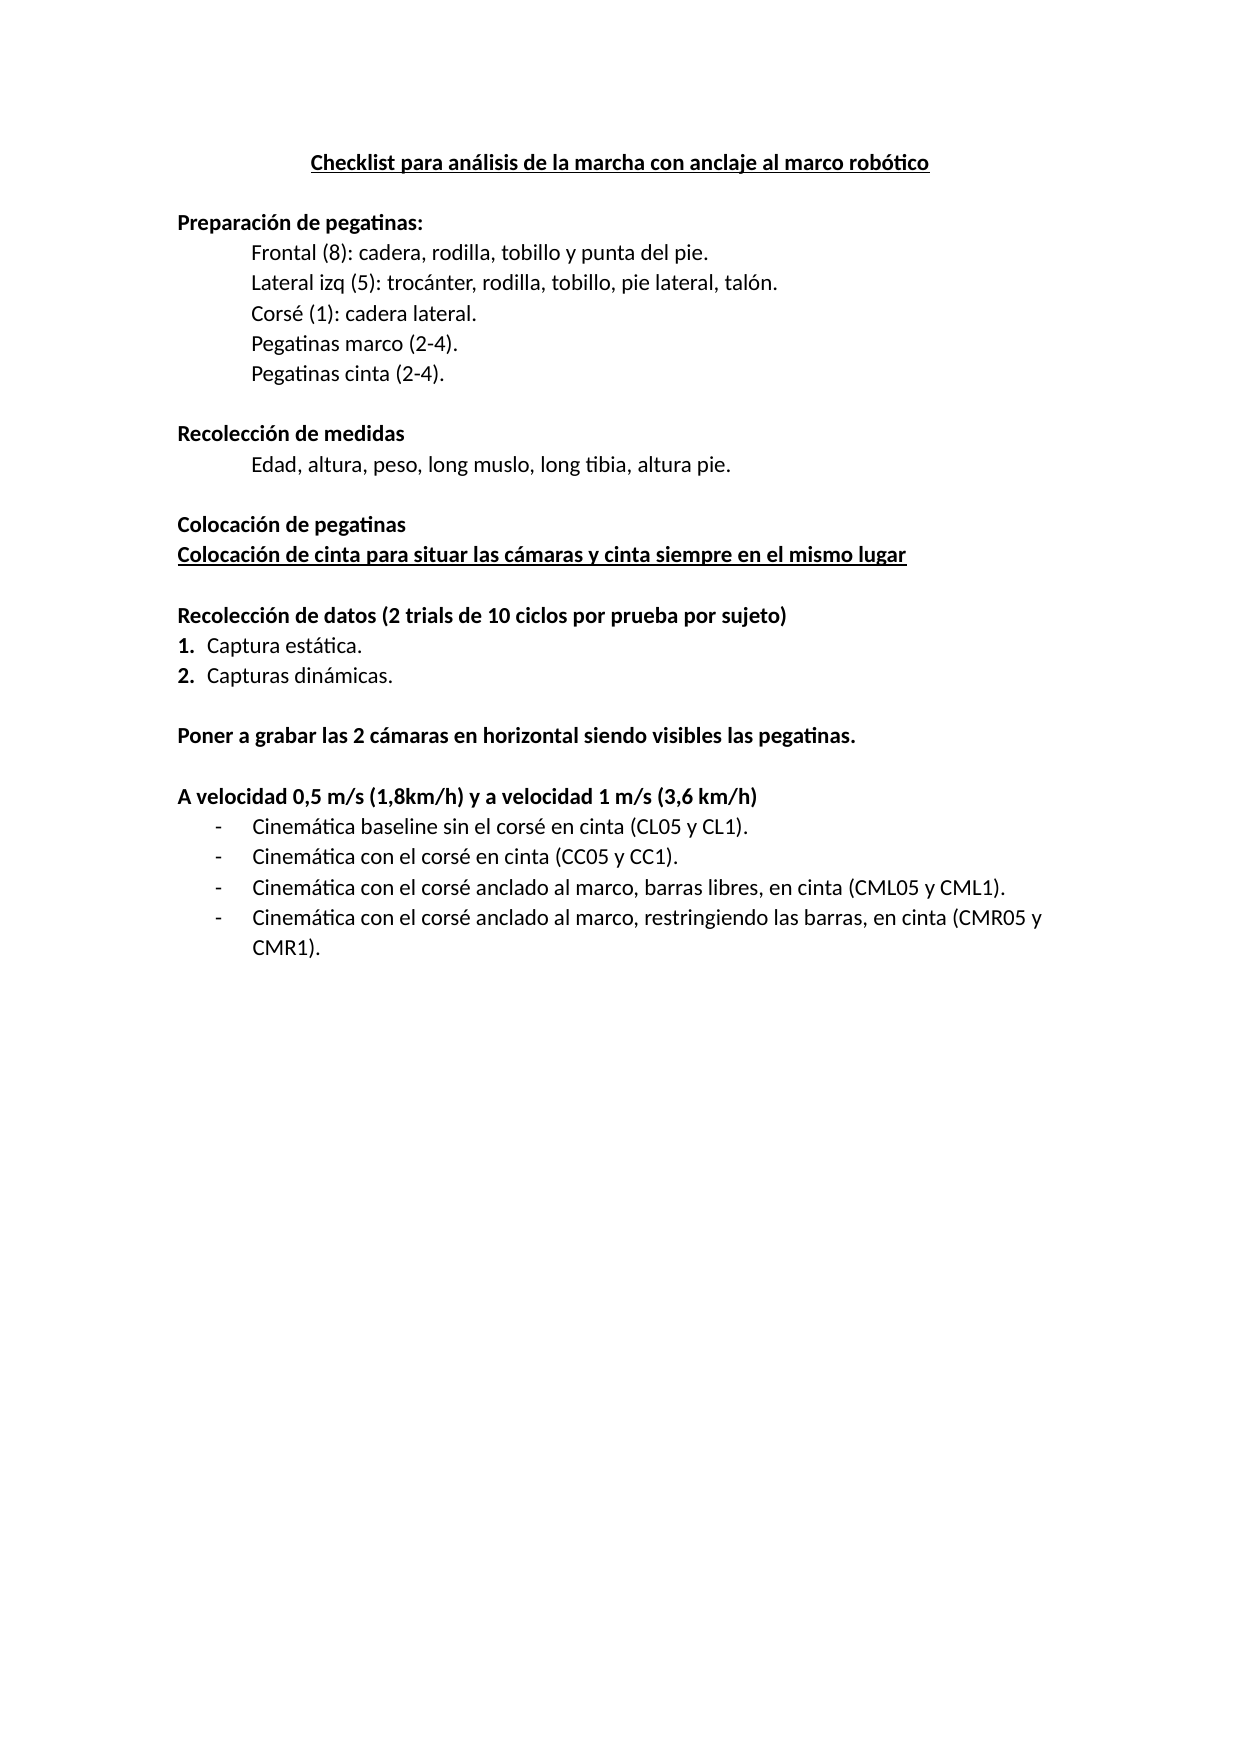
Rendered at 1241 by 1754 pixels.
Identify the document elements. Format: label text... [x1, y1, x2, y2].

list Cinemática con el corsé en cinta (CC05 y CC1). [215, 842, 1063, 870]
text Frontal (8): cadera, rodilla, tobillo y punta del pie. [177, 238, 1063, 266]
text Checklist para análisis de la marcha con anclaje al marco robótico [177, 148, 1063, 176]
list Captura estática. [177, 631, 1063, 659]
text Edad, altura, peso, long muslo, long tibia, altura pie. [177, 450, 1063, 478]
text Colocación de cinta para situar las cámaras y cinta siempre en el mismo lugar [177, 540, 1063, 568]
text Pegatinas marco (2-4). [177, 329, 1063, 357]
text Pegatinas cinta (2-4). [177, 359, 1063, 387]
text Preparación de pegatinas: [177, 208, 1063, 236]
text Recolección de medidas [177, 419, 1063, 447]
text Poner a grabar las 2 cámaras en horizontal siendo visibles las pegatinas. [177, 722, 1063, 749]
list Cinemática con el corsé anclado al marco, barras libres, en cinta (CML05 y CML1). [215, 873, 1063, 901]
text Colocación de pegatinas [177, 510, 1063, 538]
text Recolección de datos (2 trials de 10 ciclos por prueba por sujeto) [177, 601, 1063, 629]
list A velocidad 0,5 m/s (1,8km/h) y a velocidad 1 m/s (3,6 km/h) [177, 782, 1063, 810]
text Corsé (1): cadera lateral. [177, 299, 1063, 327]
text Lateral izq (5): trocánter, rodilla, tobillo, pie lateral, talón. [177, 268, 1063, 296]
list Cinemática con el corsé anclado al marco, restringiendo las barras, en cinta (CMR05 y CMR1). [215, 903, 1063, 961]
list Cinemática baseline sin el corsé en cinta (CL05 y CL1). [215, 812, 1063, 840]
list Capturas dinámicas. [177, 661, 1063, 689]
